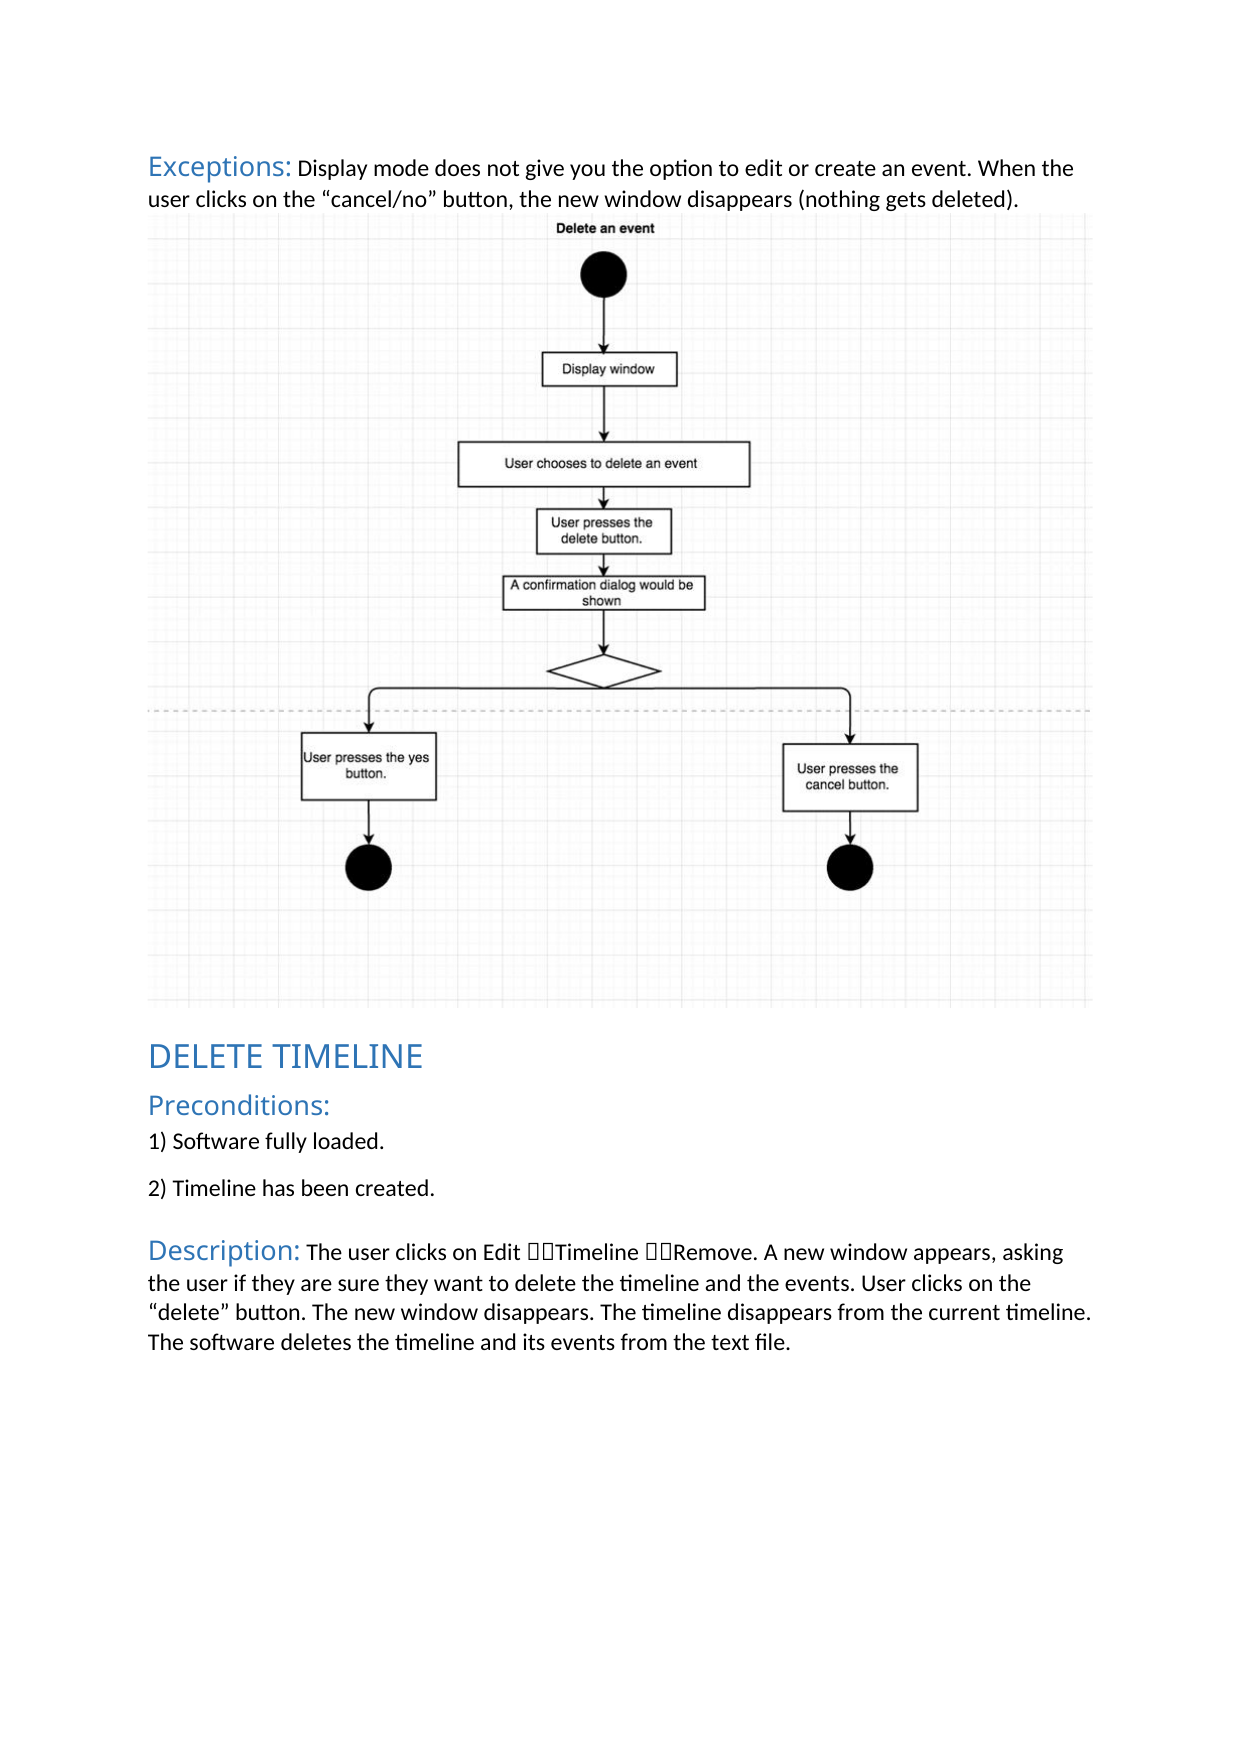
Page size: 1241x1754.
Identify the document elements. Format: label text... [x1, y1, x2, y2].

text Description: The user clicks on Edit Timeline Remove. A new window appears, asking the user if they are sure they want to delete the timeline and the events. User clicks on the “delete” button. The new window disappears. The timeline disappears from the current timeline. The software deletes the timeline and its events from the text file. [148, 1231, 1093, 1356]
subtitle Preconditions: [148, 1086, 1093, 1123]
text 1) Software fully loaded. [148, 1126, 1093, 1155]
subtitle DELETE TIMELINE [148, 1033, 1093, 1078]
text 2) Timeline has been created. [148, 1173, 1093, 1202]
text Exceptions: Display mode does not give you the option to edit or create an event. When the user clicks on the “cancel/no” button, the new window disappears (nothing gets deleted). [148, 148, 1093, 213]
